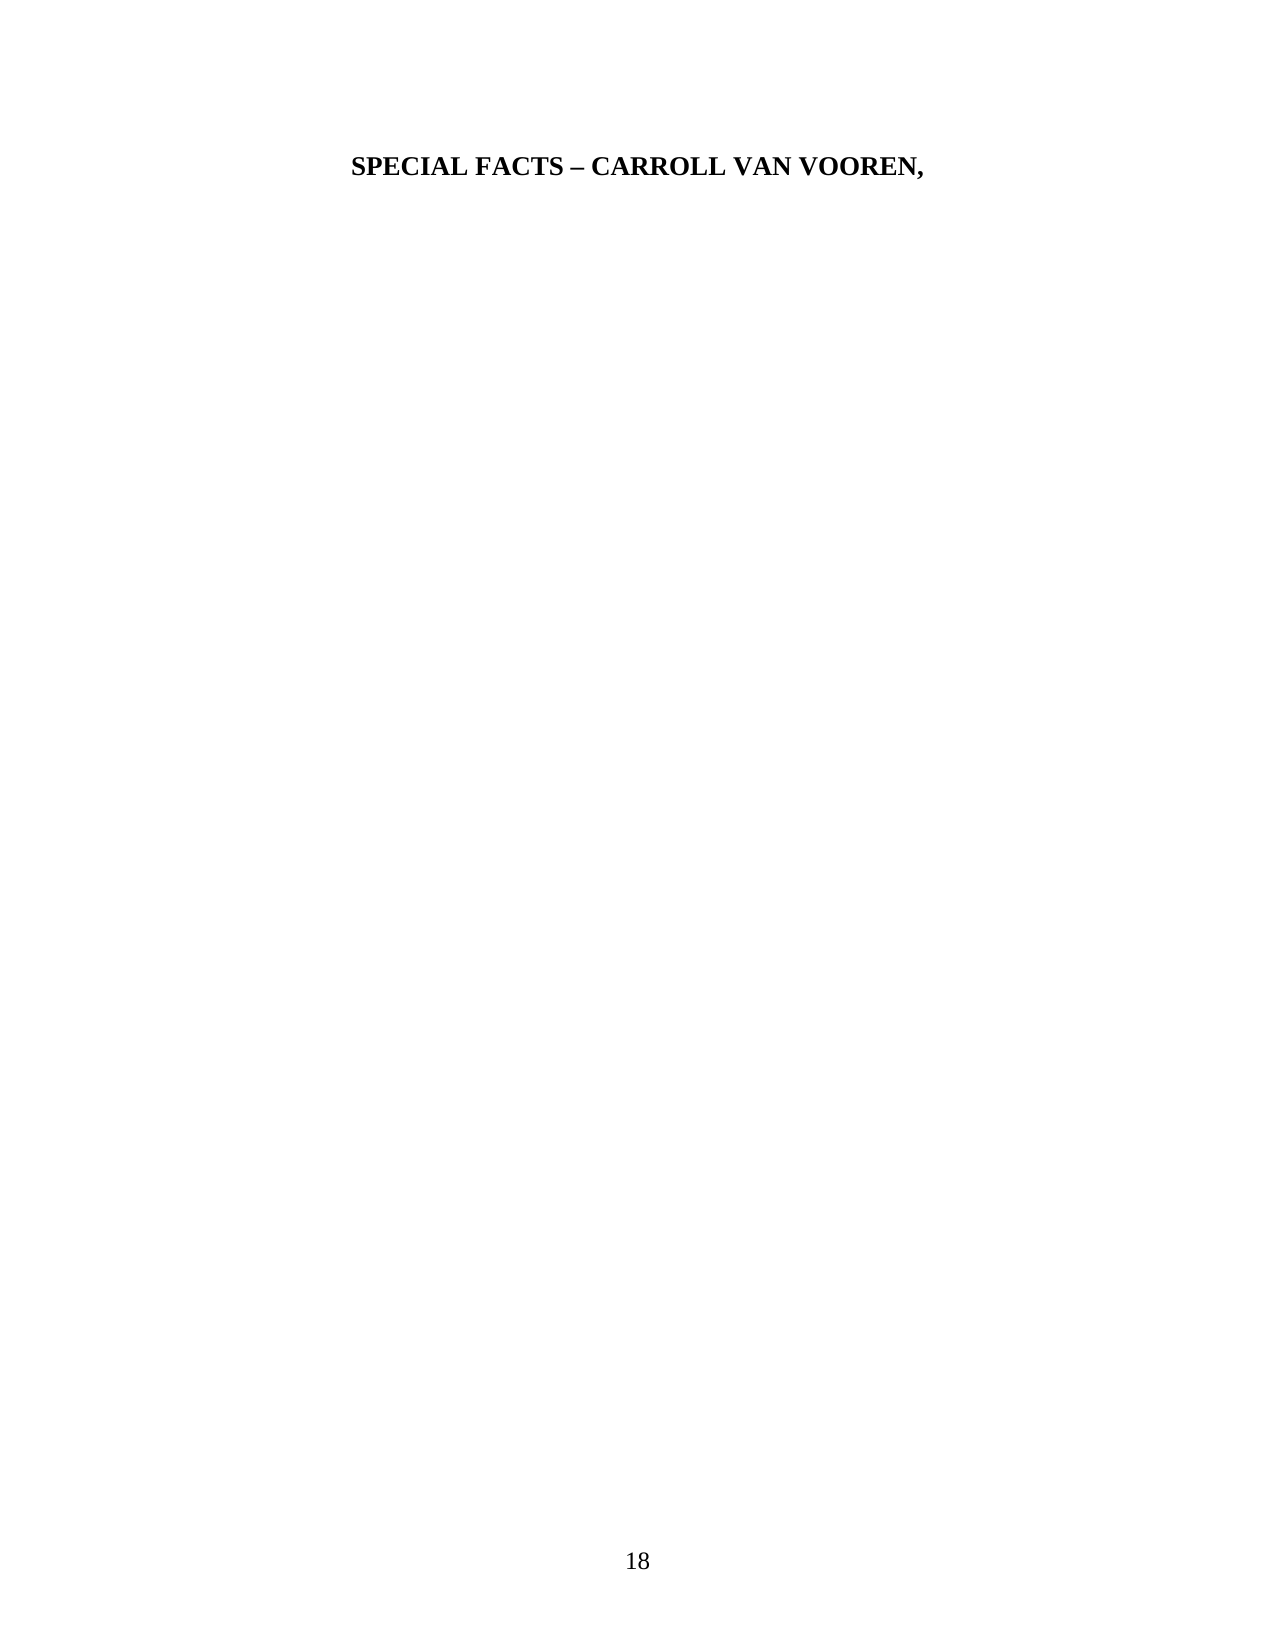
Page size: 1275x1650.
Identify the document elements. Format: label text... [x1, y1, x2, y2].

text SPECIAL FACTS – CARROLL VAN VOOREN, [187, 150, 1087, 181]
